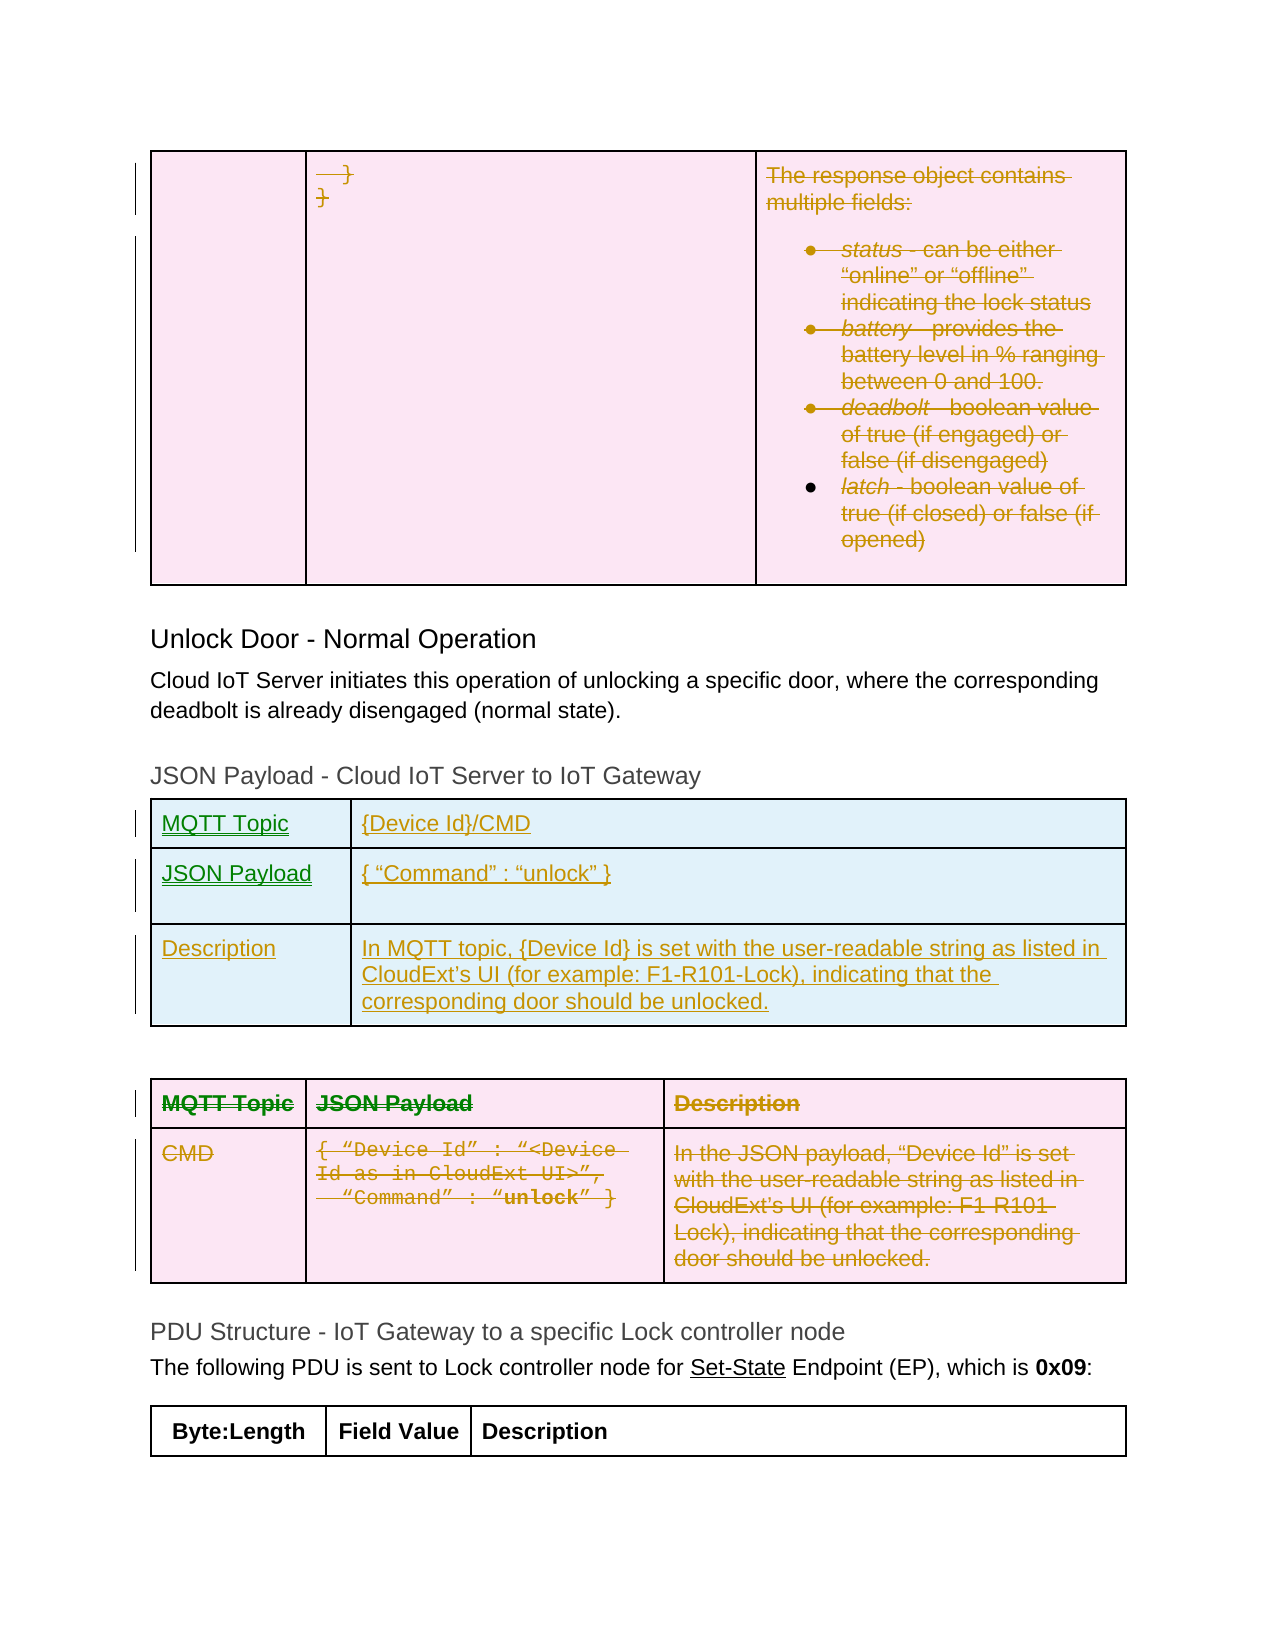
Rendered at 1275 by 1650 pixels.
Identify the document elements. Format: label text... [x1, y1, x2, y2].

table_header Byte:Length [152, 1407, 325, 1454]
table_header Field Value [327, 1407, 470, 1454]
subtitle JSON Payload - Cloud IoT Server to IoT Gateway [150, 761, 1125, 789]
subtitle PDU Structure - IoT Gateway to a specific Lock controller node [150, 1317, 1125, 1346]
text The following PDU is sent to Lock controller node for Set-State Endpoint (EP), which is 0x09: [150, 1354, 1125, 1381]
text Cloud IoT Server initiates this operation of unlocking a specific door, where the corresponding deadbolt is already disengaged (normal state). [150, 667, 1125, 723]
table_header Description [472, 1407, 1125, 1454]
subtitle Unlock Door - Normal Operation [150, 623, 1125, 654]
